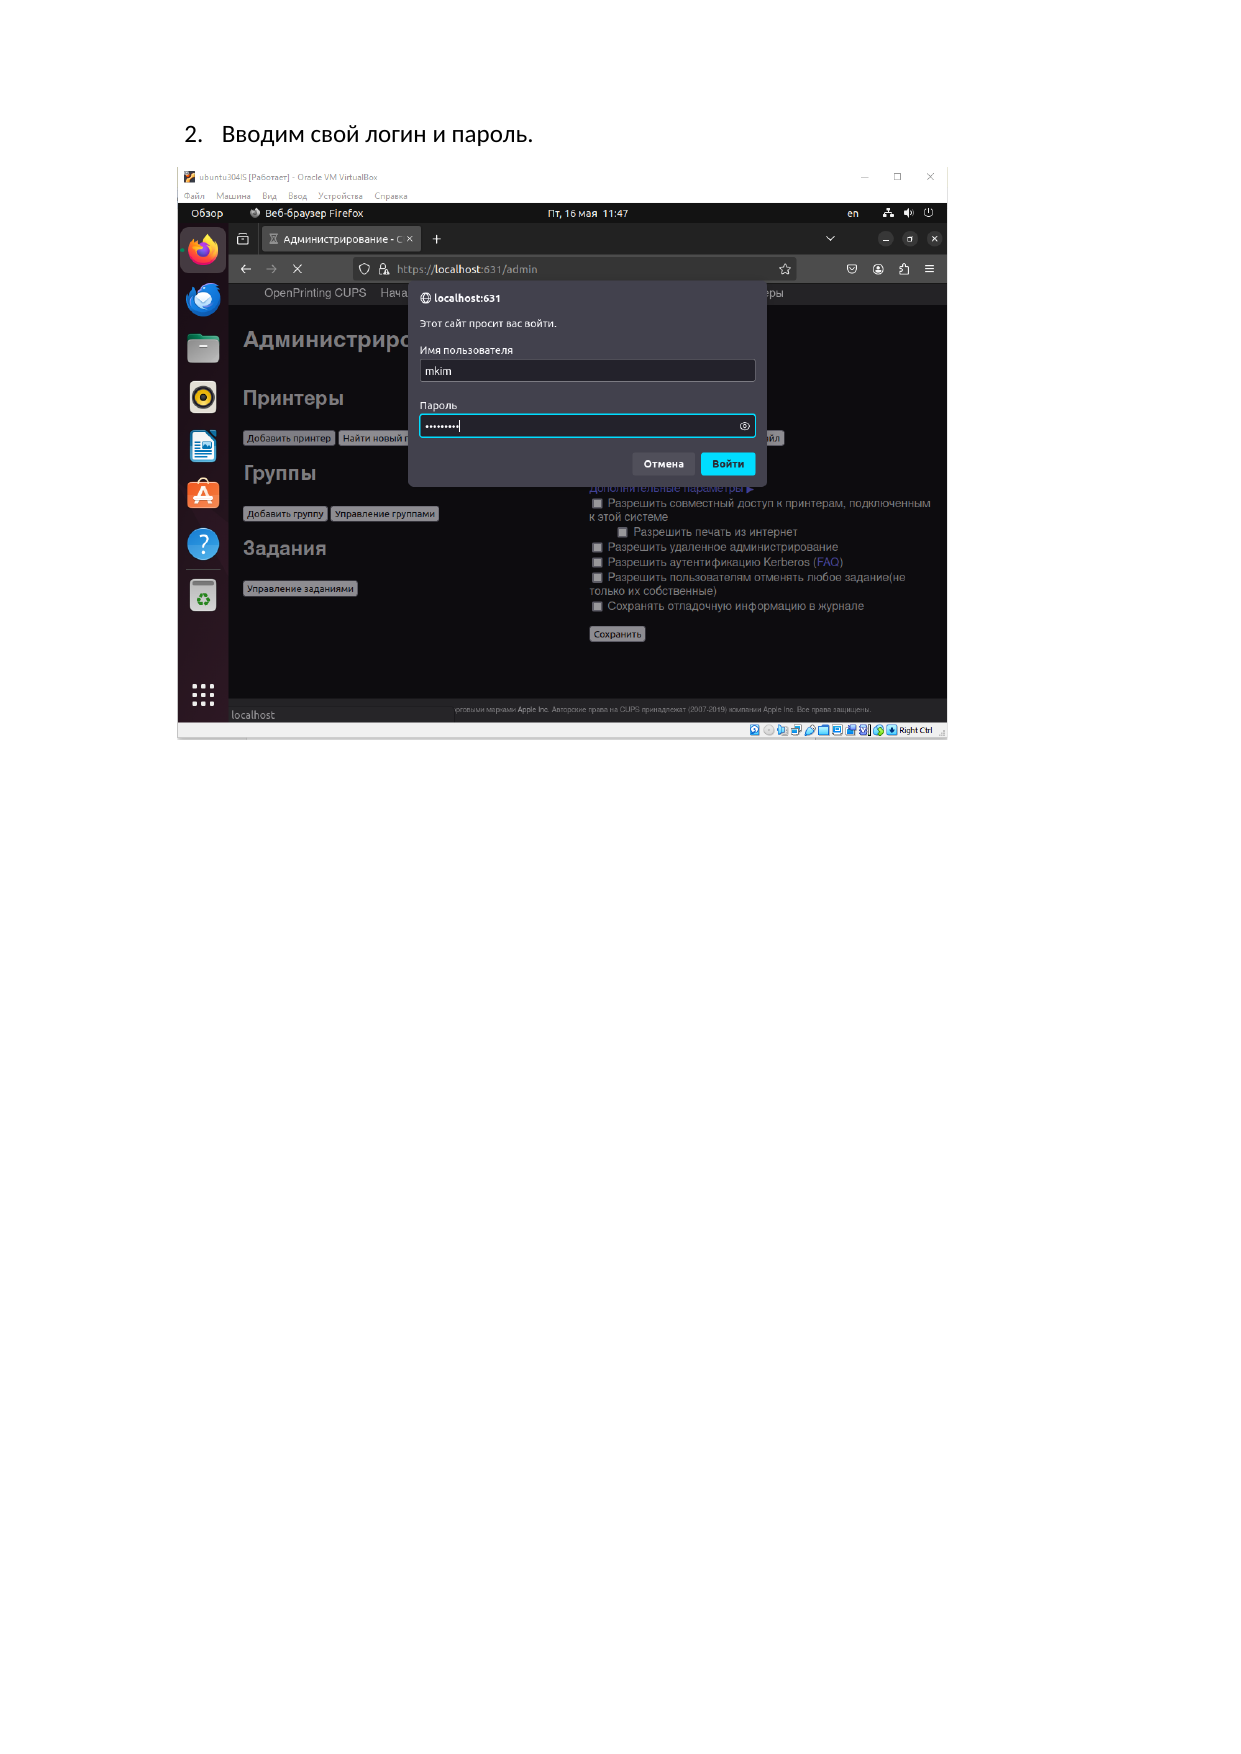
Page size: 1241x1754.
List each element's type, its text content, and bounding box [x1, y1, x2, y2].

list Вводим свой логин и пароль. [184, 118, 1152, 149]
picture [177, 167, 948, 740]
